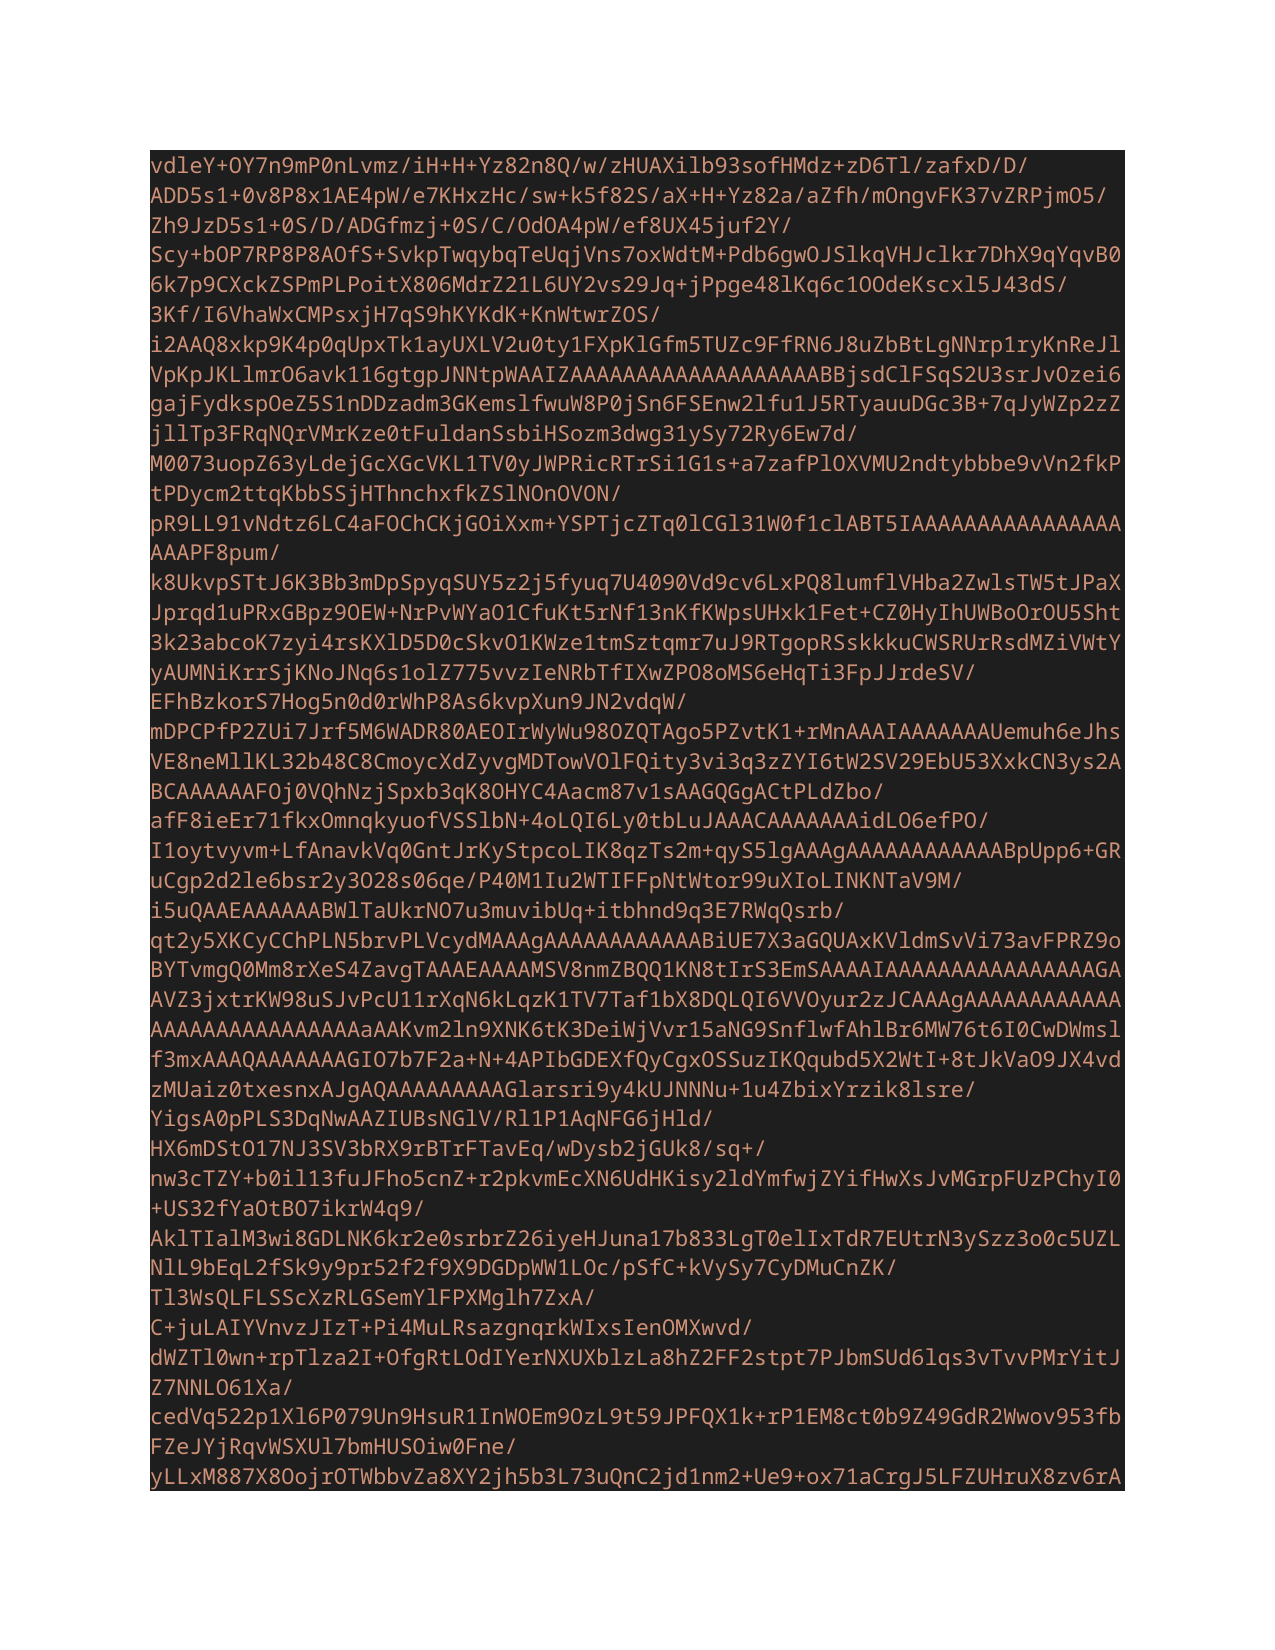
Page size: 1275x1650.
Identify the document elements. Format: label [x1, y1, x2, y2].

text [150, 150, 1125, 1491]
